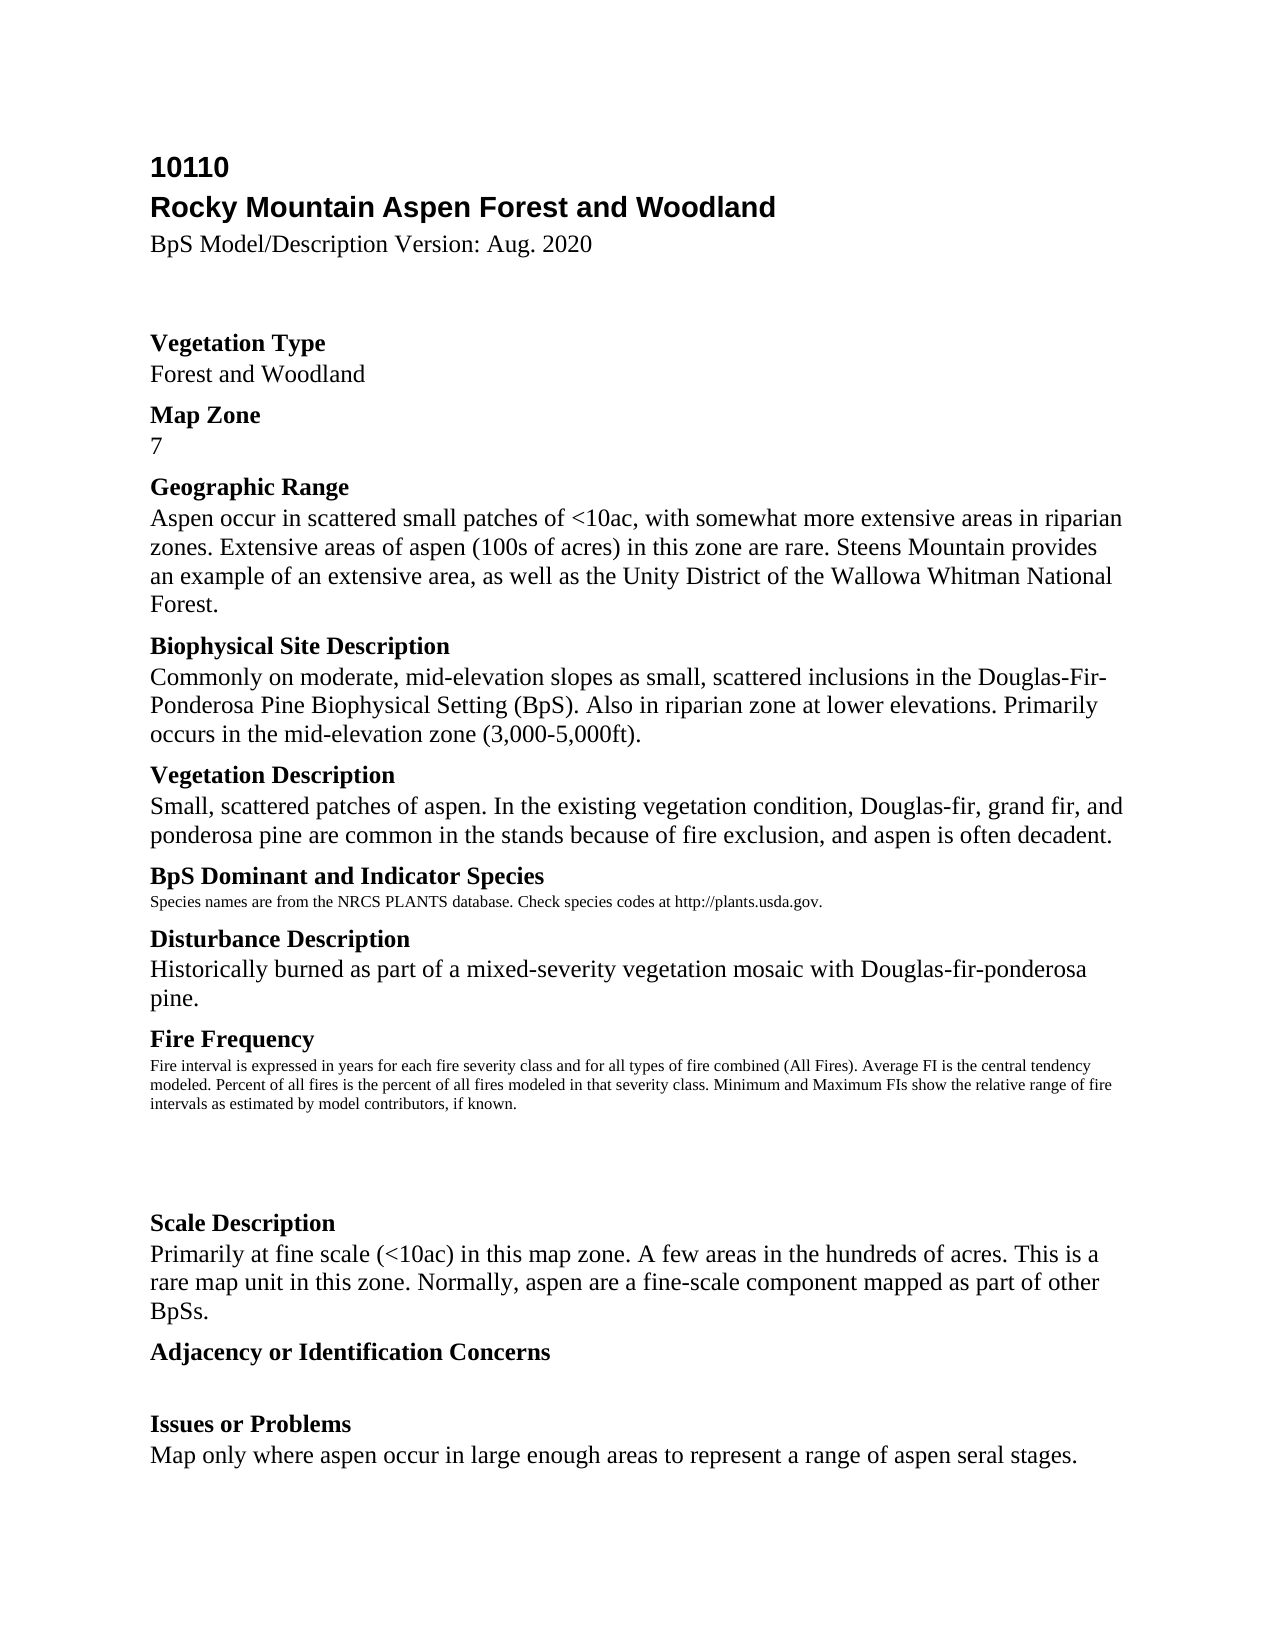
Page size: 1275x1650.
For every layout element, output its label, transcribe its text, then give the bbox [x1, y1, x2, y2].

text Disturbance Description [150, 924, 1125, 952]
text Forest and Woodland [150, 359, 1125, 388]
text Fire interval is expressed in years for each fire severity class and for all types of fire combined (All Fires). Average FI is the central tendency modeled. Percent of all fires is the percent of all fires modeled in that severity class. Minimum and Maximum FIs show the relative range of fire intervals as estimated by model contributors, if known. [150, 1055, 1125, 1113]
title Rocky Mountain Aspen Forest and Woodland [150, 190, 1125, 223]
text Fire Frequency [150, 1024, 1125, 1053]
text Map only where aspen occur in large enough areas to represent a range of aspen seral stages. [150, 1440, 1125, 1469]
text Biophysical Site Description [150, 631, 1125, 659]
text Vegetation Type [150, 328, 1125, 357]
text BpS Model/Description Version: Aug. 2020 [150, 229, 1125, 258]
text Aspen occur in scattered small patches of <10ac, with somewhat more extensive areas in riparian zones. Extensive areas of aspen (100s of acres) in this zone are rare. Steens Mountain provides an example of an extensive area, as well as the Unity District of the Wallowa Whitman National Forest. [150, 503, 1125, 618]
text Small, scattered patches of aspen. In the existing vegetation condition, Douglas-fir, grand fir, and ponderosa pine are common in the stands because of fire exclusion, and aspen is often decadent. [150, 791, 1125, 849]
text Historically burned as part of a mixed-severity vegetation mosaic with Douglas-fir-ponderosa pine. [150, 954, 1125, 1012]
text Geographic Range [150, 472, 1125, 501]
text 7 [150, 431, 1125, 460]
text Scale Description [150, 1208, 1125, 1237]
text Adjacency or Identification Concerns [150, 1337, 1125, 1366]
text Species names are from the NRCS PLANTS database. Check species codes at http://plants.usda.gov. [150, 892, 1125, 911]
text Map Zone [150, 400, 1125, 429]
text BpS Dominant and Indicator Species [150, 861, 1125, 890]
text Vegetation Description [150, 760, 1125, 789]
text Commonly on moderate, mid-elevation slopes as small, scattered inclusions in the Douglas-Fir-Ponderosa Pine Biophysical Setting (BpS). Also in riparian zone at lower elevations. Primarily occurs in the mid-elevation zone (3,000-5,000ft). [150, 662, 1125, 748]
title 10110 [150, 150, 1125, 183]
text Issues or Problems [150, 1409, 1125, 1438]
text Primarily at fine scale (<10ac) in this map zone. A few areas in the hundreds of acres. This is a rare map unit in this zone. Normally, aspen are a fine-scale component mapped as part of other BpSs. [150, 1239, 1125, 1325]
